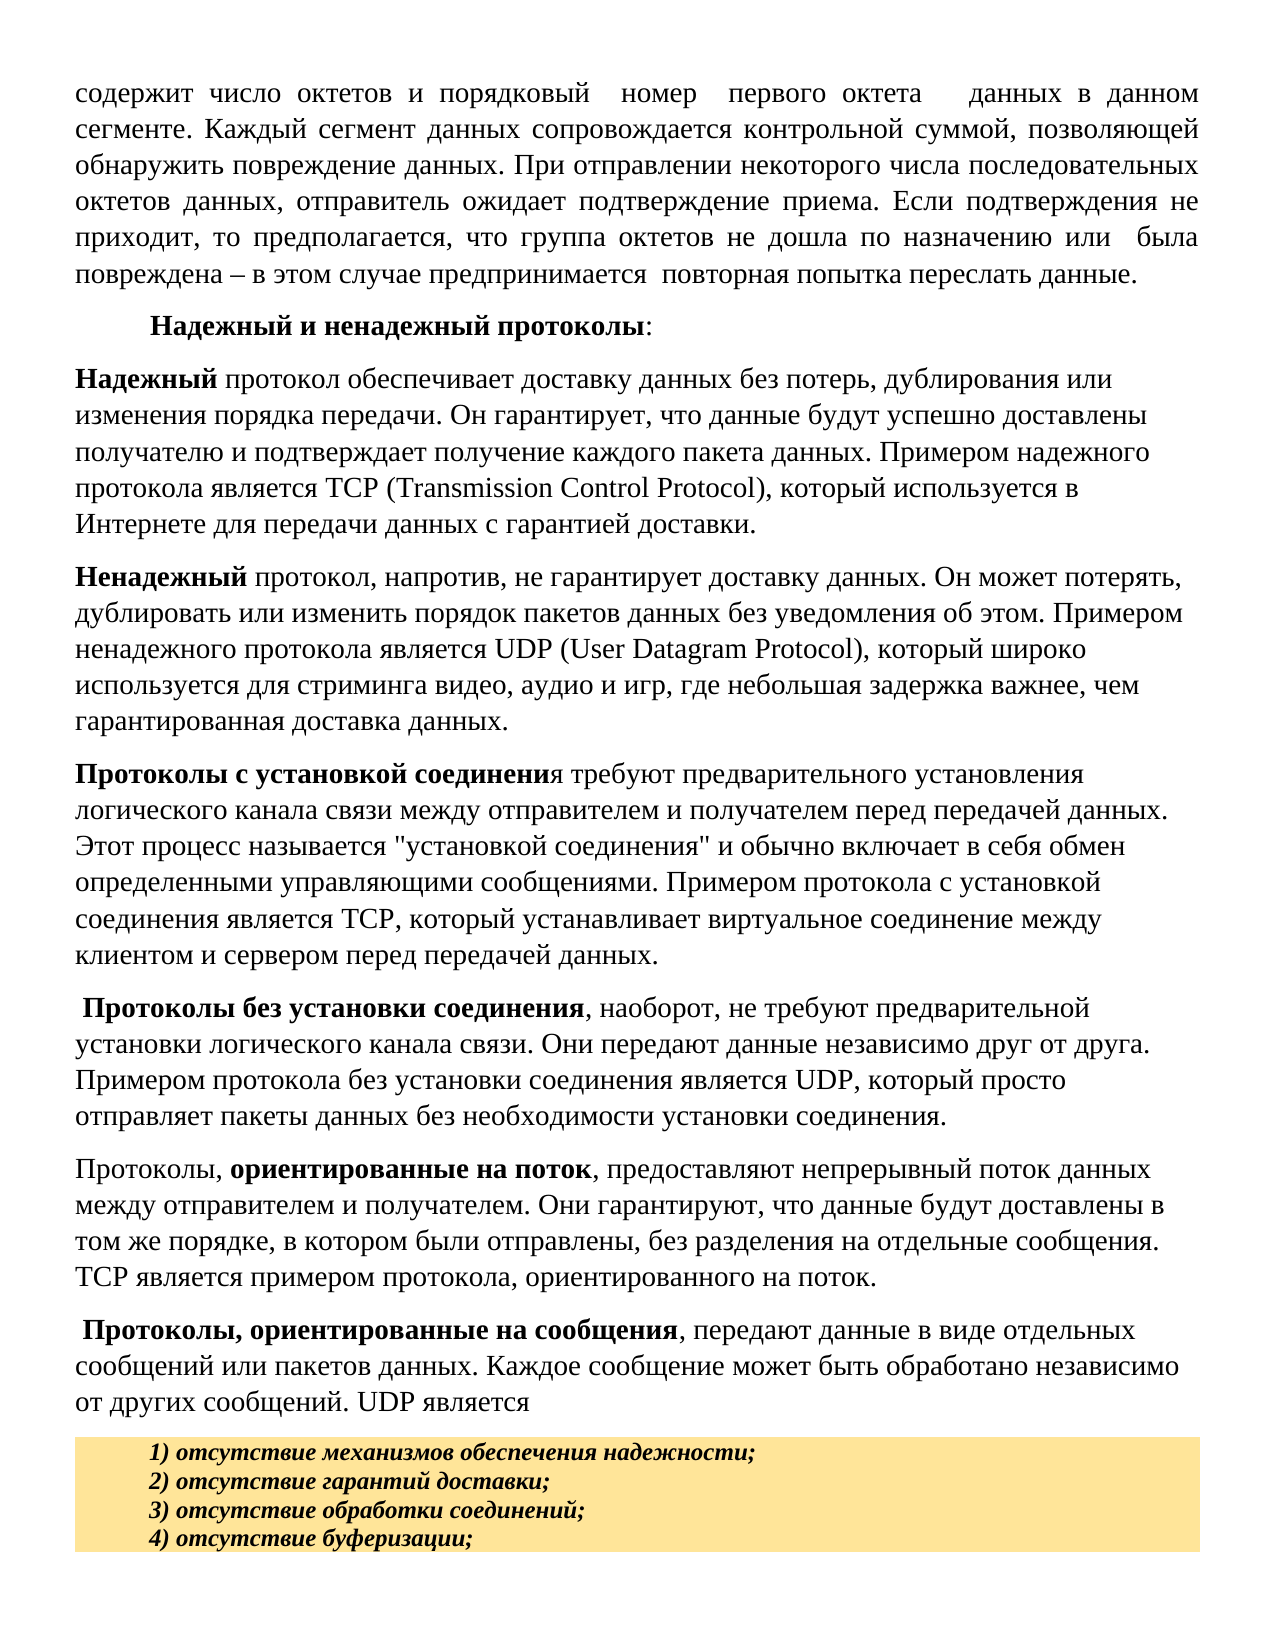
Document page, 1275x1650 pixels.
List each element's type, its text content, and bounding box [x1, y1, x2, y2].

text Протоколы с установкой соединения требуют предварительного установления логического канала связи между отправителем и получателем перед передачей данных. Этот процесс называется "установкой соединения" и обычно включает в себя обмен определенными управляющими сообщениями. Примером протокола с установкой соединения является TCP, который устанавливает виртуальное соединение между клиентом и сервером перед передачей данных. [75, 756, 1200, 970]
text 1) отсутствие механизмов обеспечения надежности; [75, 1437, 1200, 1466]
text 4) отсутствие буферизации; [75, 1523, 1200, 1552]
text Надежный протокол обеспечивает доставку данных без потерь, дублирования или изменения порядка передачи. Он гарантирует, что данные будут успешно доставлены получателю и подтверждает получение каждого пакета данных. Примером надежного протокола является TCP (Transmission Control Protocol), который используется в Интернете для передачи данных с гарантией доставки. [75, 361, 1200, 539]
text 3) отсутствие обработки соединений; [75, 1495, 1200, 1523]
text Протоколы, ориентированные на поток, предоставляют непрерывный поток данных между отправителем и получателем. Они гарантируют, что данные будут доставлены в том же порядке, в котором были отправлены, без разделения на отдельные сообщения. TCP является примером протокола, ориентированного на поток. [75, 1151, 1200, 1293]
text 2) отсутствие гарантий доставки; [75, 1466, 1200, 1495]
text Ненадежный протокол, напротив, не гарантирует доставку данных. Он может потерять, дублировать или изменить порядок пакетов данных без уведомления об этом. Примером ненадежного протокола является UDP (User Datagram Protocol), который широко используется для стриминга видео, аудио и игр, где небольшая задержка важнее, чем гарантированная доставка данных. [75, 559, 1200, 737]
text Надежный и ненадежный протоколы: [75, 308, 1200, 342]
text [75, 75, 1200, 289]
text Протоколы без установки соединения, наоборот, не требуют предварительной установки логического канала связи. Они передают данные независимо друг от друга. Примером протокола без установки соединения является UDP, который просто отправляет пакеты данных без необходимости установки соединения. [75, 990, 1200, 1132]
text Протоколы, ориентированные на сообщения, передают данные в виде отдельных сообщений или пакетов данных. Каждое сообщение может быть обработано независимо от других сообщений. UDP является [75, 1312, 1200, 1418]
